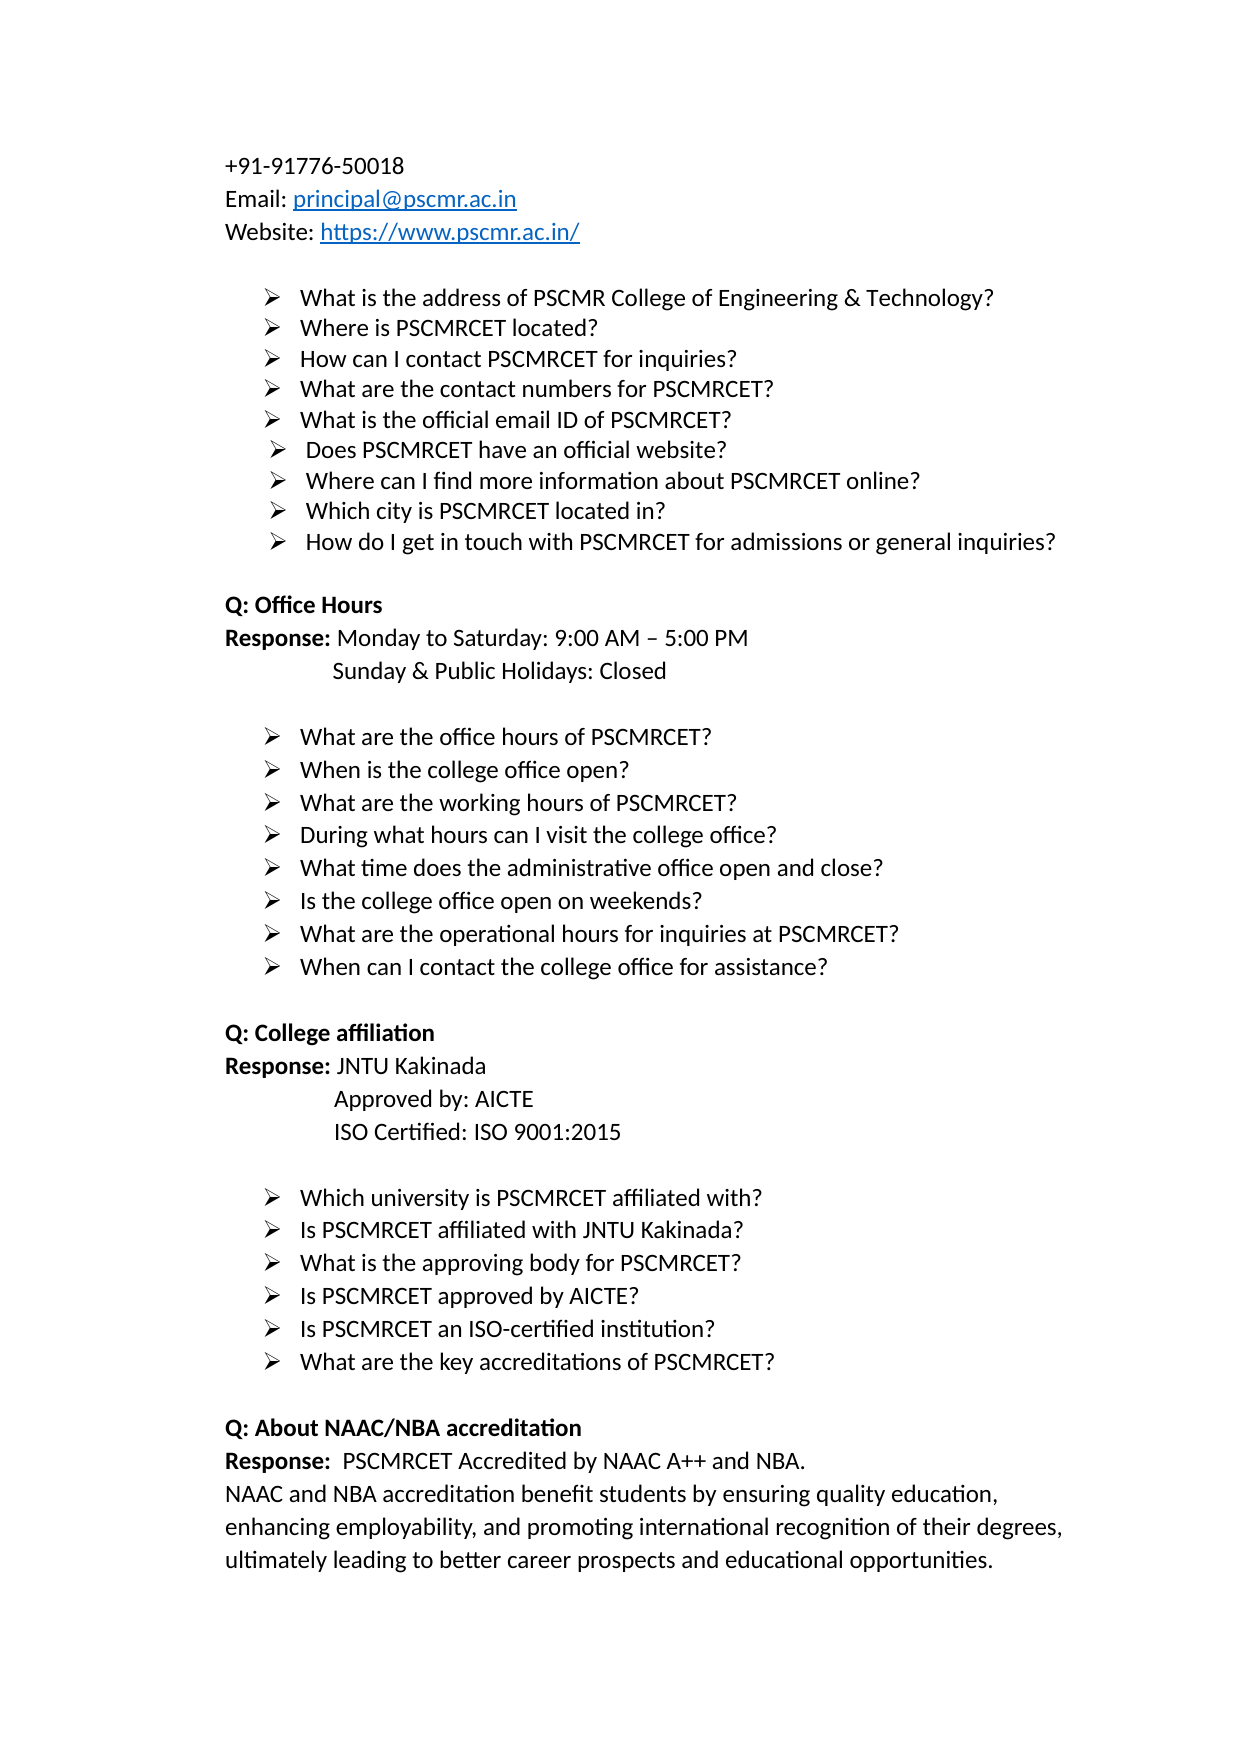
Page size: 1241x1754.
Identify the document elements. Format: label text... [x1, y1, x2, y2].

list What are the contact numbers for PSCMRCET? [262, 373, 1090, 404]
list Which city is PSCMRCET located in? [268, 495, 1090, 526]
list ISO Certified: ISO 9001:2015 [300, 1116, 1090, 1146]
list Q: College affiliation [225, 1017, 1090, 1048]
list Email: principal@pscmr.ac.in [225, 183, 1090, 213]
list Where can I find more information about PSCMRCET online? [268, 465, 1090, 495]
list Response: Monday to Saturday: 9:00 AM – 5:00 PM Sunday & Public Holidays: Closed [225, 622, 1090, 686]
list Which university is PSCMRCET affiliated with? [262, 1182, 1090, 1212]
list What are the working hours of PSCMRCET? [262, 787, 1090, 817]
list What is the address of PSCMR College of Engineering & Technology? [262, 282, 1090, 312]
list Q: About NAAC/NBA accreditation [225, 1412, 1090, 1443]
list What are the office hours of PSCMRCET? [262, 721, 1090, 751]
list NAAC and NBA accreditation benefit students by ensuring quality education, enhancing employability, and promoting international recognition of their degrees, ultimately leading to better career prospects and educational opportunities. [225, 1478, 1090, 1574]
list When is the college office open? [262, 754, 1090, 784]
list Approved by: AICTE [225, 1083, 1090, 1113]
list How do I get in touch with PSCMRCET for admissions or general inquiries? [268, 526, 1090, 556]
list Is the college office open on weekends? [262, 886, 1090, 916]
list Response: PSCMRCET Accredited by NAAC A++ and NBA. [225, 1445, 1090, 1476]
list Is PSCMRCET an ISO-certified institution? [262, 1313, 1090, 1344]
list Response: JNTU Kakinada [225, 1050, 1090, 1081]
list Is PSCMRCET approved by AICTE? [262, 1281, 1090, 1311]
list +91-91776-50018 [225, 150, 1090, 181]
list Is PSCMRCET affiliated with JNTU Kakinada? [262, 1215, 1090, 1245]
list What is the official email ID of PSCMRCET? [262, 404, 1090, 434]
list What are the key accreditations of PSCMRCET? [262, 1346, 1090, 1377]
list Q: Office Hours [225, 589, 1090, 620]
list When can I contact the college office for assistance? [262, 951, 1090, 982]
list How can I contact PSCMRCET for inquiries? [262, 343, 1090, 373]
list What are the operational hours for inquiries at PSCMRCET? [262, 918, 1090, 949]
list During what hours can I visit the college office? [262, 820, 1090, 850]
list What time does the administrative office open and close? [262, 853, 1090, 883]
list Where is PSCMRCET located? [262, 312, 1090, 343]
list Does PSCMRCET have an official website? [268, 434, 1090, 465]
list Website: https://www.pscmr.ac.in/ [225, 216, 1090, 246]
list What is the approving body for PSCMRCET? [262, 1248, 1090, 1278]
